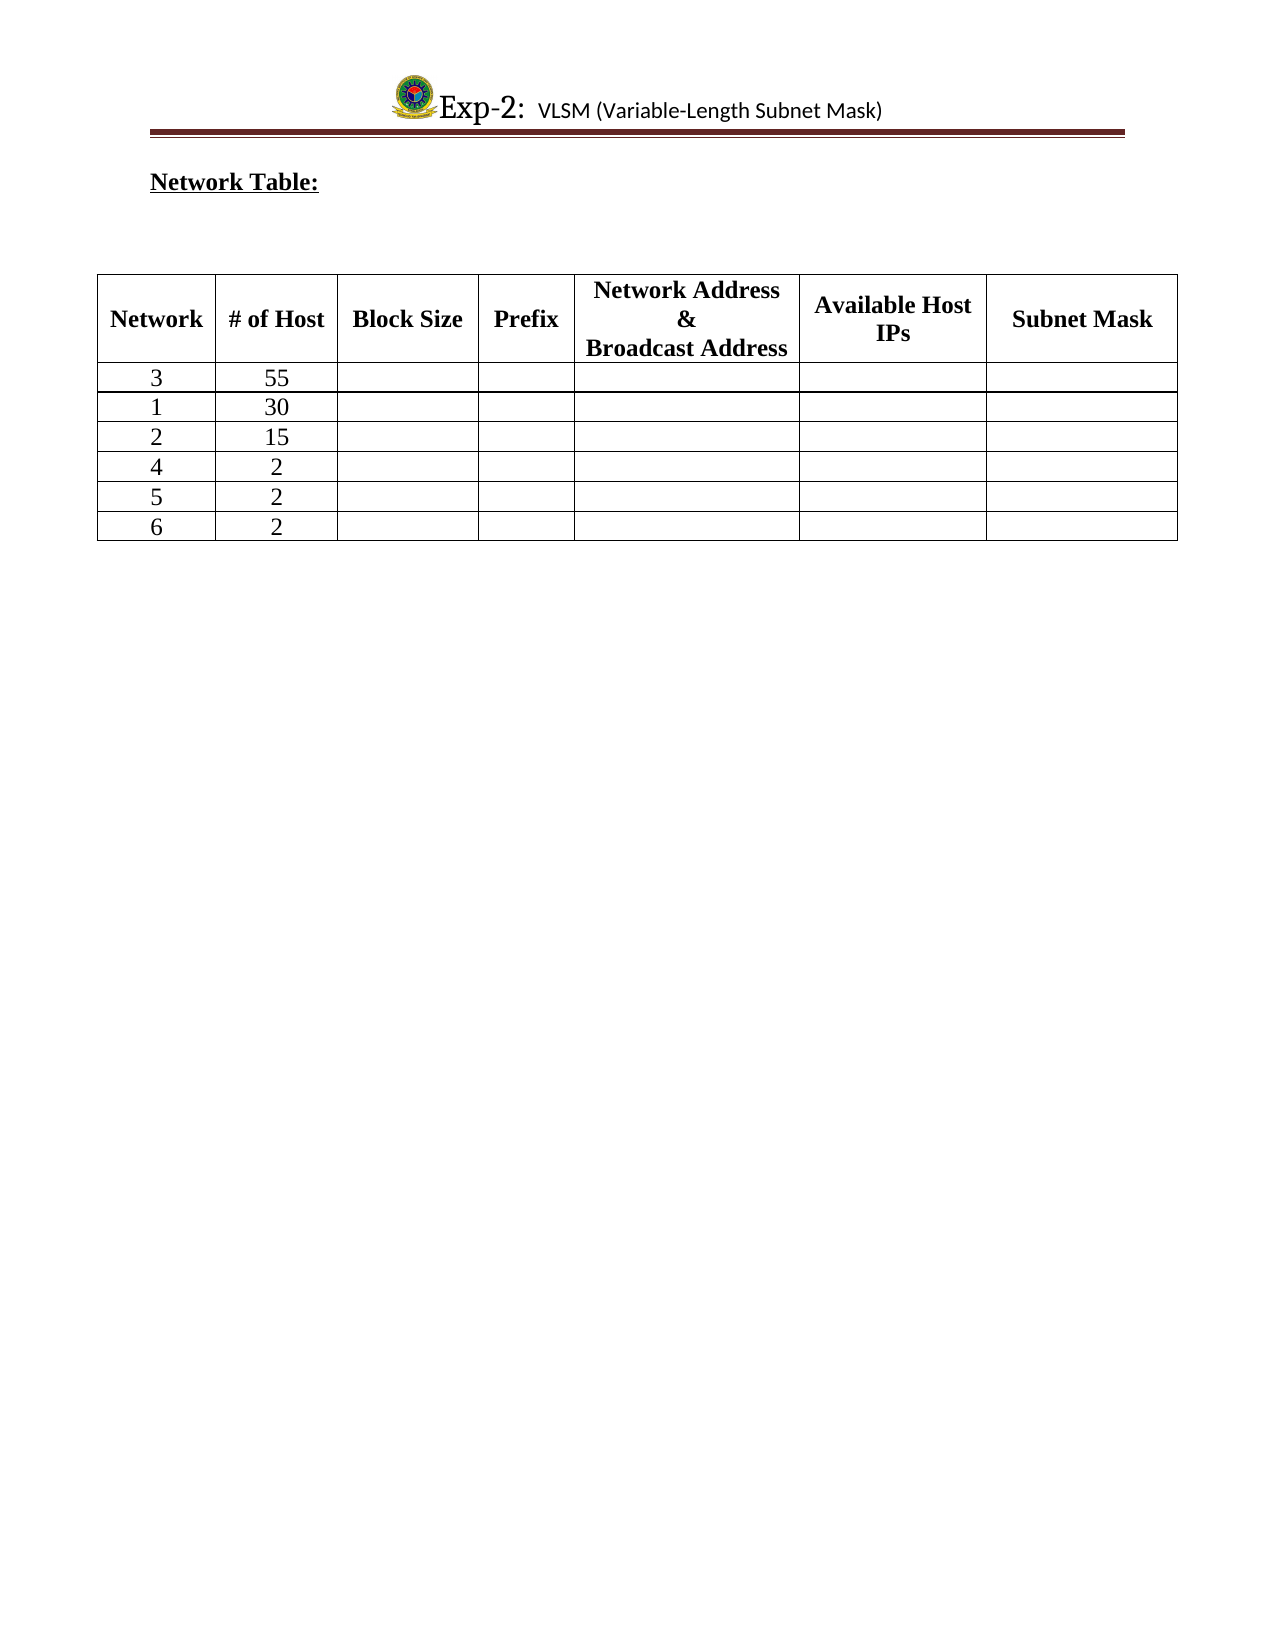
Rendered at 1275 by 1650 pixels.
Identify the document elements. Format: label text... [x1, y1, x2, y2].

table_cell [479, 393, 574, 421]
table_cell [987, 482, 1177, 511]
table_cell [987, 512, 1177, 540]
table_cell [575, 482, 799, 511]
table_cell [800, 512, 986, 540]
table_cell [338, 512, 478, 540]
table_cell [800, 422, 986, 451]
table_cell [575, 363, 799, 391]
table_header Prefix [479, 275, 574, 362]
table_cell [800, 393, 986, 421]
table_cell [338, 422, 478, 451]
table_cell [338, 452, 478, 481]
table_cell [338, 393, 478, 421]
table_header Available Host IPs [800, 275, 986, 362]
table_cell 30 [216, 393, 337, 421]
table_cell [338, 482, 478, 511]
table_cell [987, 363, 1177, 391]
table_header Network [98, 275, 215, 362]
table_header # of Host [216, 275, 337, 362]
table_cell [575, 512, 799, 540]
table_cell 15 [216, 422, 337, 451]
table_cell [987, 393, 1177, 421]
table_cell [575, 422, 799, 451]
table_cell 2 [216, 482, 337, 511]
table_cell [479, 482, 574, 511]
table_cell 3 [98, 363, 215, 391]
table_cell [800, 482, 986, 511]
table_cell 6 [98, 512, 215, 540]
table_cell [987, 452, 1177, 481]
text Network Table: [150, 167, 1125, 195]
table_cell 5 [98, 482, 215, 511]
table_cell 2 [98, 422, 215, 451]
table_header Network Address & Broadcast Address [575, 275, 799, 362]
table_cell 4 [98, 452, 215, 481]
table_cell [479, 452, 574, 481]
picture [391, 75, 439, 119]
table_cell [575, 452, 799, 481]
table_cell [479, 512, 574, 540]
table_cell 2 [216, 512, 337, 540]
table_cell [479, 422, 574, 451]
table_cell [338, 363, 478, 391]
table_cell [575, 393, 799, 421]
table_header Subnet Mask [987, 275, 1177, 362]
table_cell [800, 452, 986, 481]
table_cell 55 [216, 363, 337, 391]
table_cell [800, 363, 986, 391]
table_cell [479, 363, 574, 391]
table_header Block Size [338, 275, 478, 362]
table_cell 1 [98, 393, 215, 421]
table_cell 2 [216, 452, 337, 481]
table_cell [987, 422, 1177, 451]
